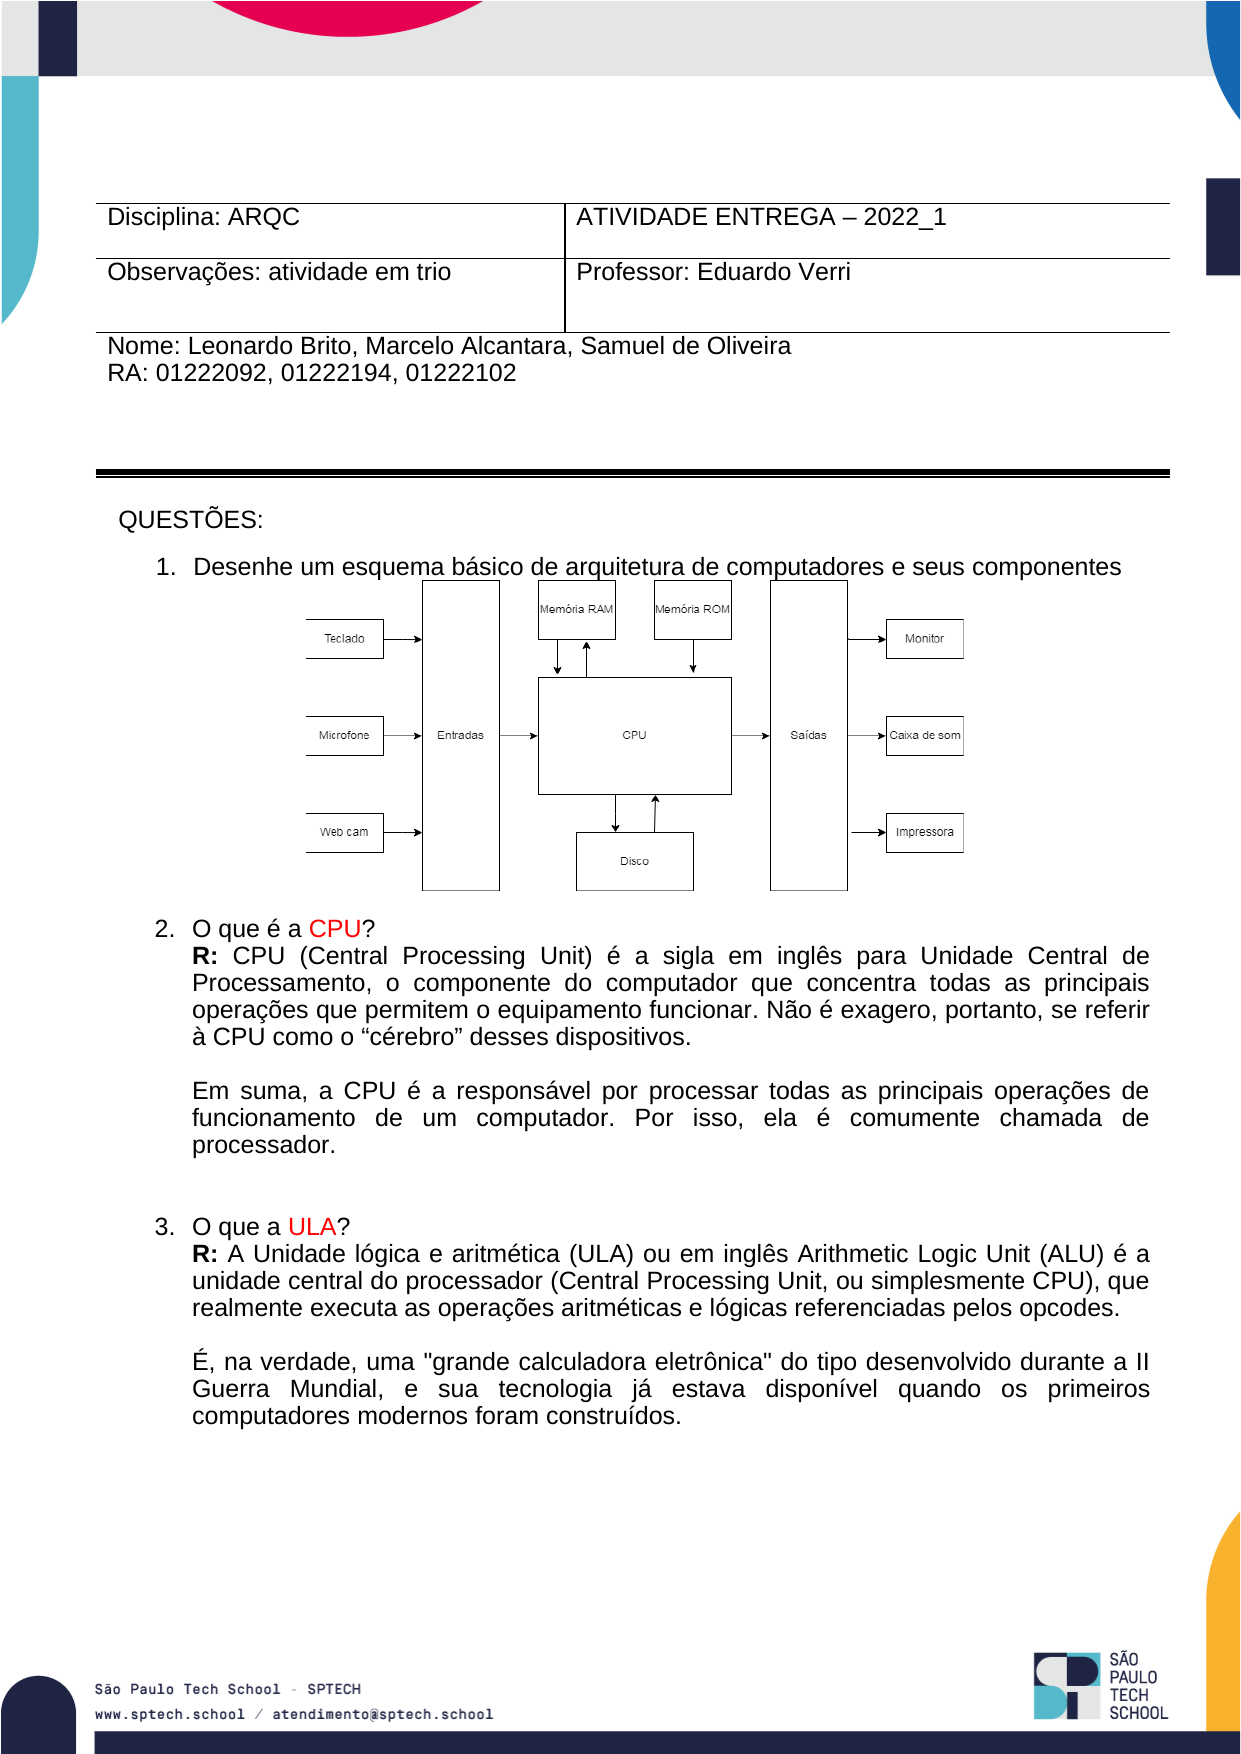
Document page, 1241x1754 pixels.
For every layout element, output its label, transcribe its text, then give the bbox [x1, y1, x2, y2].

table_header ATIVIDADE ENTREGA – 2022_1 [566, 204, 1170, 258]
text QUESTÕES: [118, 505, 1152, 534]
list R: CPU (Central Processing Unit) é a sigla em inglês para Unidade Central de Processamento, o componente do computador que concentra todas as principais operações que permitem o equipamento funcionar. Não é exagero, portanto, se referir à CPU como o “cérebro” desses dispositivos. [192, 942, 1152, 1051]
list Em suma, a CPU é a responsável por processar todas as principais operações de funcionamento de um computador. Por isso, ela é comumente chamada de processador. [192, 1078, 1152, 1159]
picture [1, 1, 1241, 1754]
list É, na verdade, uma "grande calculadora eletrônica" do tipo desenvolvido durante a II Guerra Mundial, e sua tecnologia já estava disponível quando os primeiros computadores modernos foram construídos. [192, 1349, 1152, 1430]
table_cell Nome: Leonardo Brito, Marcelo Alcantara, Samuel de Oliveira RA: 01222092, 01222194, 01222102 [96, 333, 1170, 468]
list Desenhe um esquema básico de arquitetura de computadores e seus componentes [156, 553, 1152, 580]
list R: A Unidade lógica e aritmética (ULA) ou em inglês Arithmetic Logic Unit (ALU) é a unidade central do processador (Central Processing Unit, ou simplesmente CPU), que realmente executa as operações aritméticas e lógicas referenciadas pelos opcodes. [192, 1240, 1152, 1322]
list O que é a CPU? [154, 915, 1152, 942]
list O que a ULA? [154, 1213, 1152, 1240]
table_header Disciplina: ARQC [96, 204, 564, 258]
table_cell Observações: atividade em trio [96, 259, 564, 332]
table_cell Professor: Eduardo Verri [566, 259, 1170, 332]
